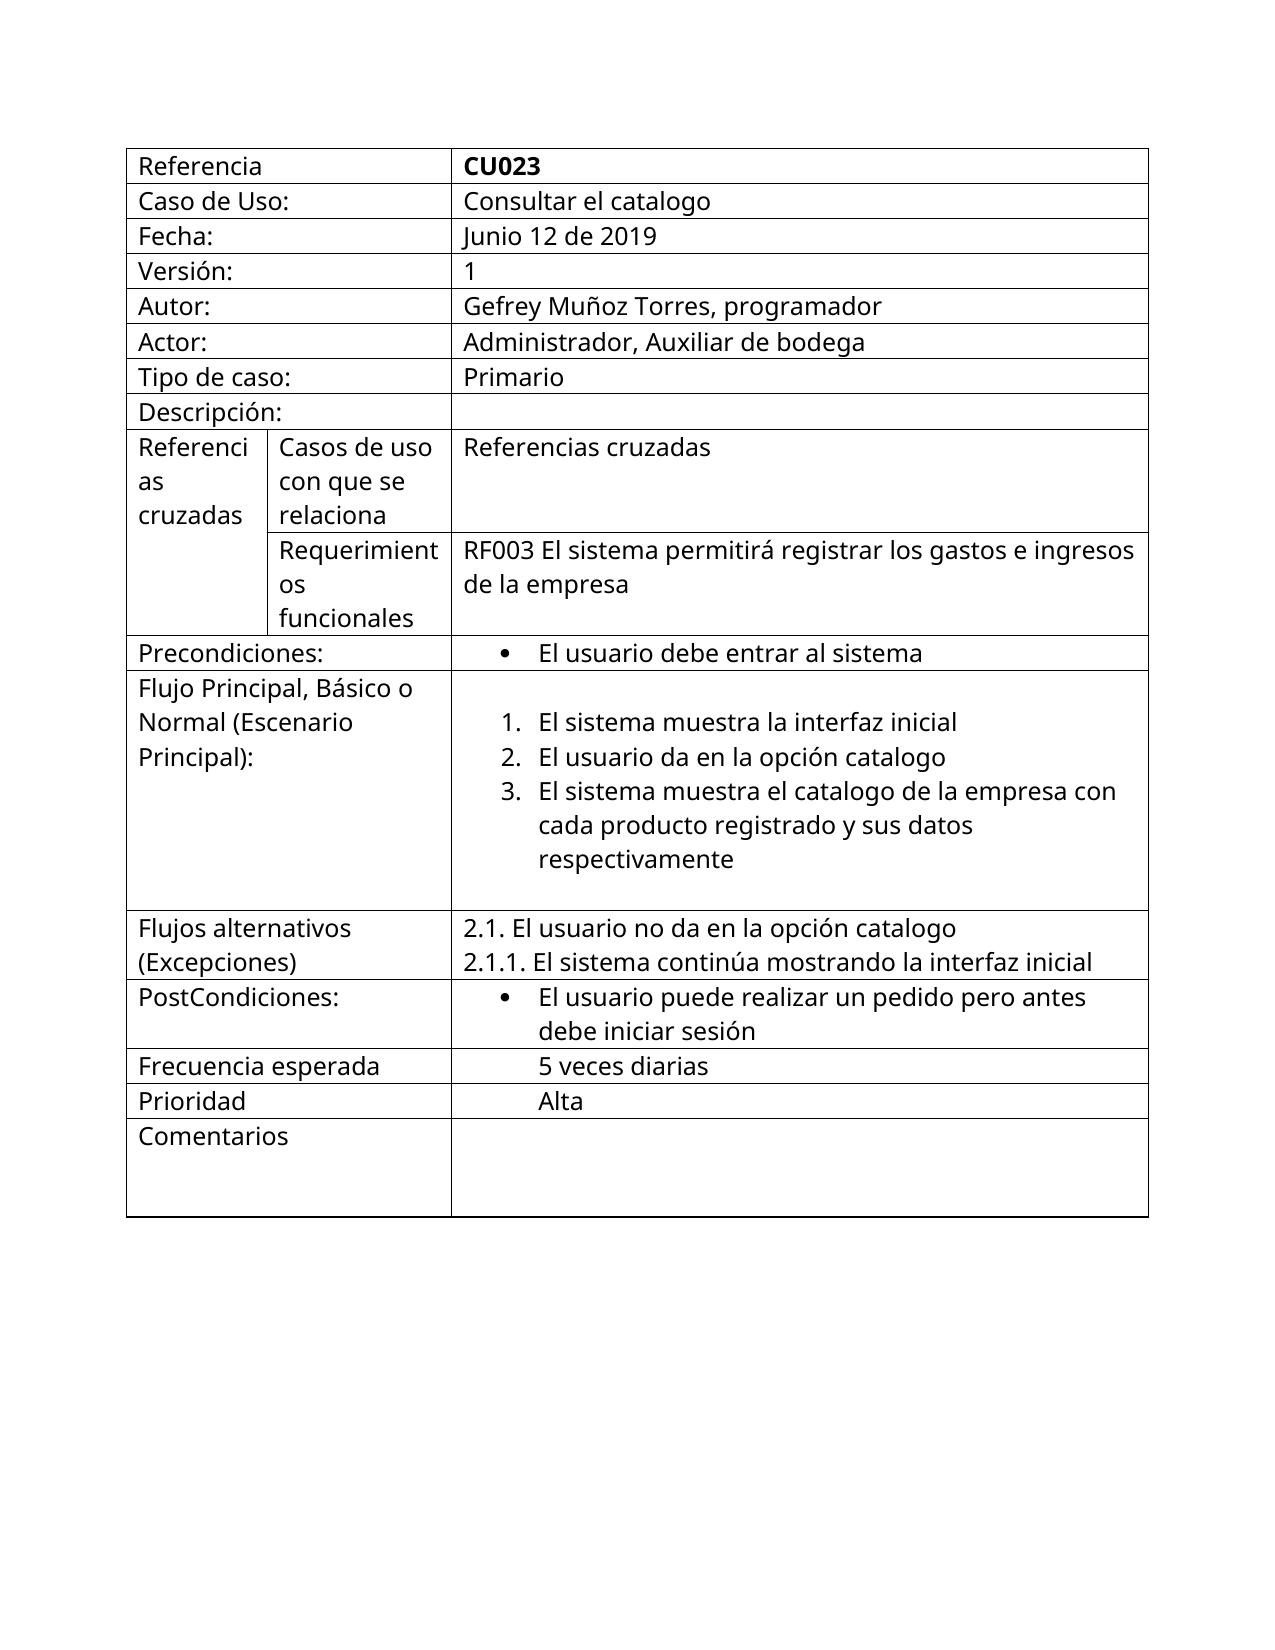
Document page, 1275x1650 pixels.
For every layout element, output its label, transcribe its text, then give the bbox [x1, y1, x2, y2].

table_cell Prioridad [127, 1084, 451, 1118]
table_cell 5 veces diarias [452, 1049, 1148, 1083]
table_cell Primario [452, 359, 1148, 393]
table_cell Frecuencia esperada [127, 1049, 451, 1083]
table_cell Autor: [127, 289, 451, 323]
table_cell Descripción: [127, 394, 451, 428]
table_cell [452, 394, 1148, 428]
table_cell Gefrey Muñoz Torres, programador [452, 289, 1148, 323]
table_cell PostCondiciones: [127, 980, 451, 1048]
table_cell Referencias cruzadas [452, 430, 1148, 532]
table_cell Casos de uso con que se relaciona [268, 430, 451, 532]
table_cell RF003 El sistema permitirá registrar los gastos e ingresos de la empresa [452, 533, 1148, 635]
table_cell [452, 1119, 1148, 1216]
table_cell Caso de Uso: [127, 184, 451, 218]
table_cell Junio 12 de 2019 [452, 219, 1148, 253]
table_cell Referencias cruzadas [127, 430, 267, 635]
table_cell 2.1. El usuario no da en la opción catalogo 2.1.1. El sistema continúa mostrando la interfaz inicial [452, 911, 1148, 979]
table_header CU023 [452, 149, 1148, 183]
table_cell El sistema muestra la interfaz inicial El usuario da en la opción catalogo El sistema muestra el catalogo de la empresa con cada producto registrado y sus datos respectivamente [452, 671, 1148, 909]
table_cell Precondiciones: [127, 636, 451, 670]
table_cell El usuario puede realizar un pedido pero antes debe iniciar sesión [452, 980, 1148, 1048]
table_cell Actor: [127, 324, 451, 358]
table_header Referencia [127, 149, 451, 183]
table_cell Requerimientos funcionales [268, 533, 451, 635]
table_cell Alta [452, 1084, 1148, 1118]
table_cell El usuario debe entrar al sistema [452, 636, 1148, 670]
table_cell Administrador, Auxiliar de bodega [452, 324, 1148, 358]
table_cell Fecha: [127, 219, 451, 253]
table_cell Versión: [127, 254, 451, 288]
table_cell 1 [452, 254, 1148, 288]
table_cell Tipo de caso: [127, 359, 451, 393]
table_cell Flujos alternativos (Excepciones) [127, 911, 451, 979]
table_cell Consultar el catalogo [452, 184, 1148, 218]
table_cell Comentarios [127, 1119, 451, 1216]
table_cell Flujo Principal, Básico o Normal (Escenario Principal): [127, 671, 451, 909]
